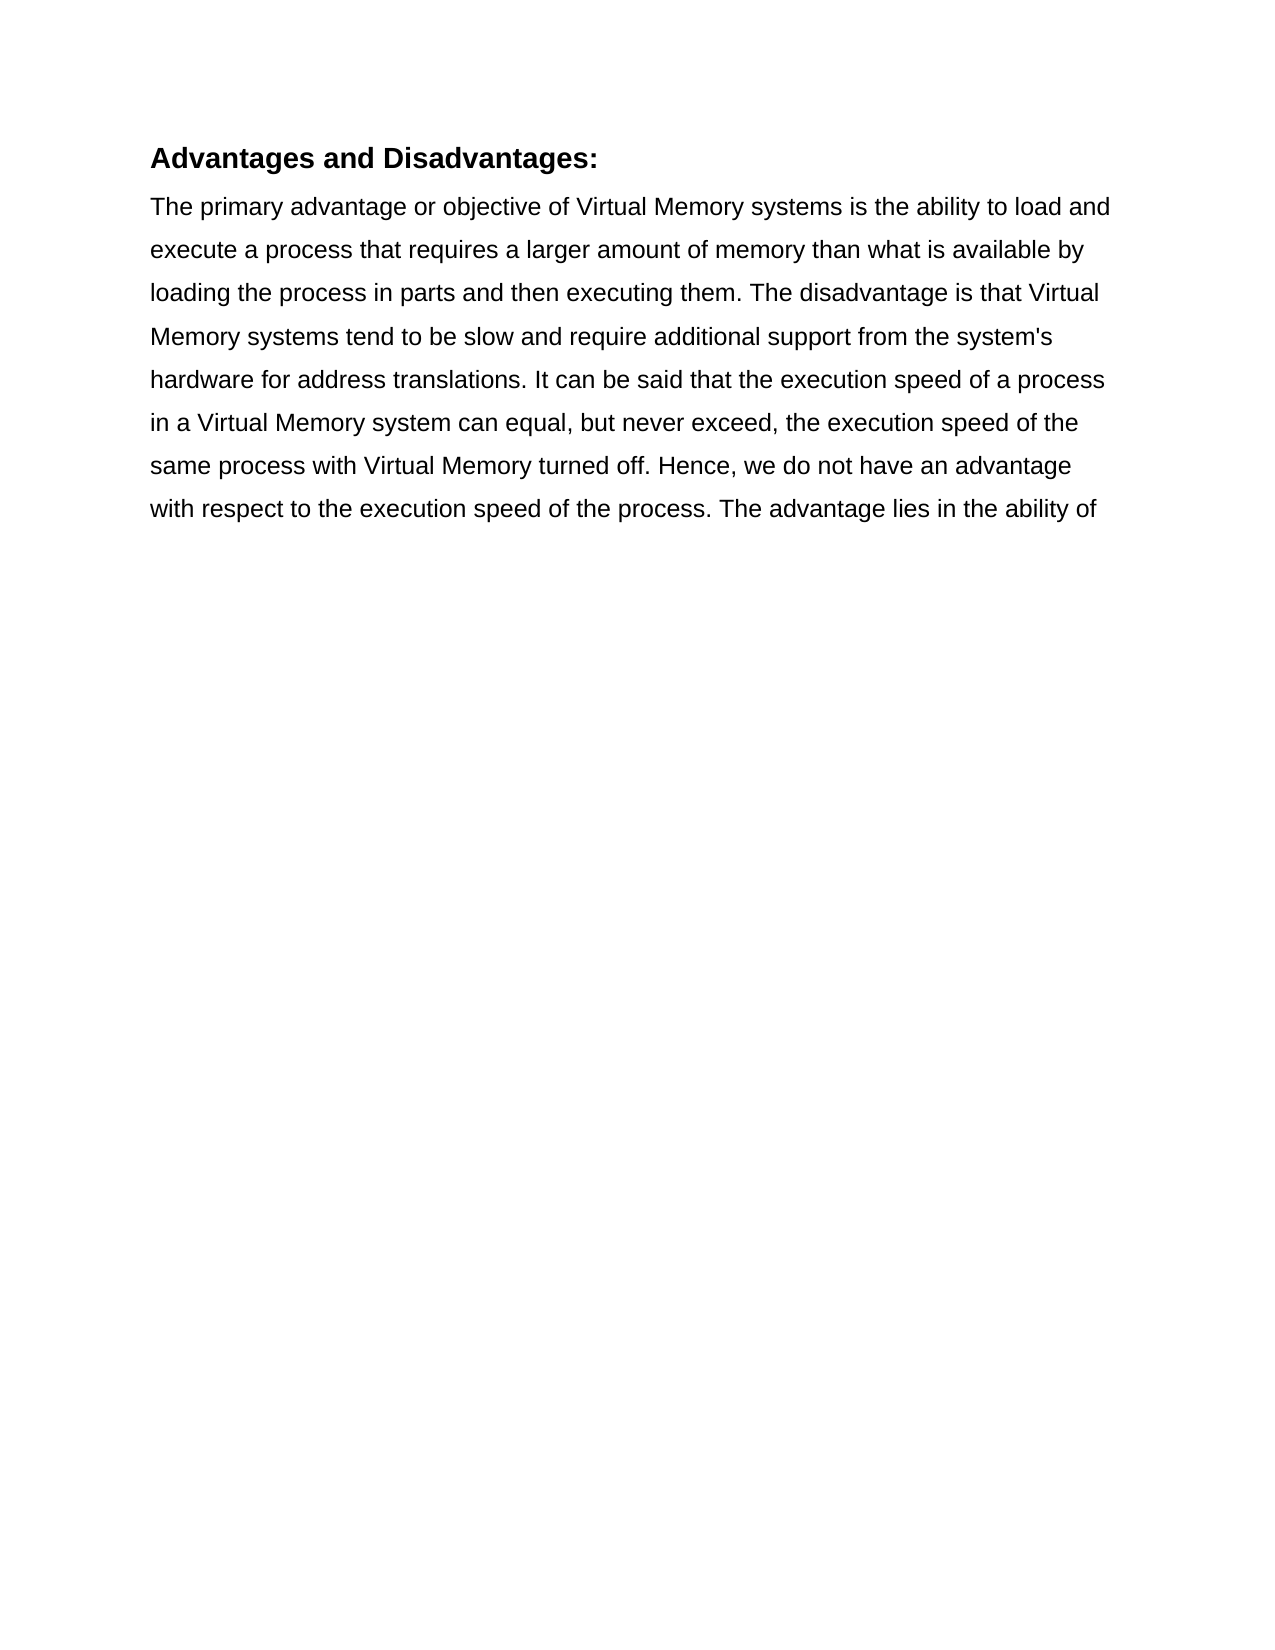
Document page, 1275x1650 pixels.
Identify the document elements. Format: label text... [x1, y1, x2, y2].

subtitle Advantages and Disadvantages: [150, 141, 1142, 174]
text The primary advantage or objective of Virtual Memory systems is the ability to load and execute a process that requires a larger amount of memory than what is available by loading the process in parts and then executing them. The disadvantage is that Virtual Memory systems tend to be slow and require additional support from the system's hardware for address translations. It can be said that the execution speed of a process in a Virtual Memory system can equal, but never exceed, the execution speed of the same process with Virtual Memory turned off. Hence, we do not have an advantage with respect to the execution speed of the process. The advantage lies in the ability of [150, 192, 1114, 523]
